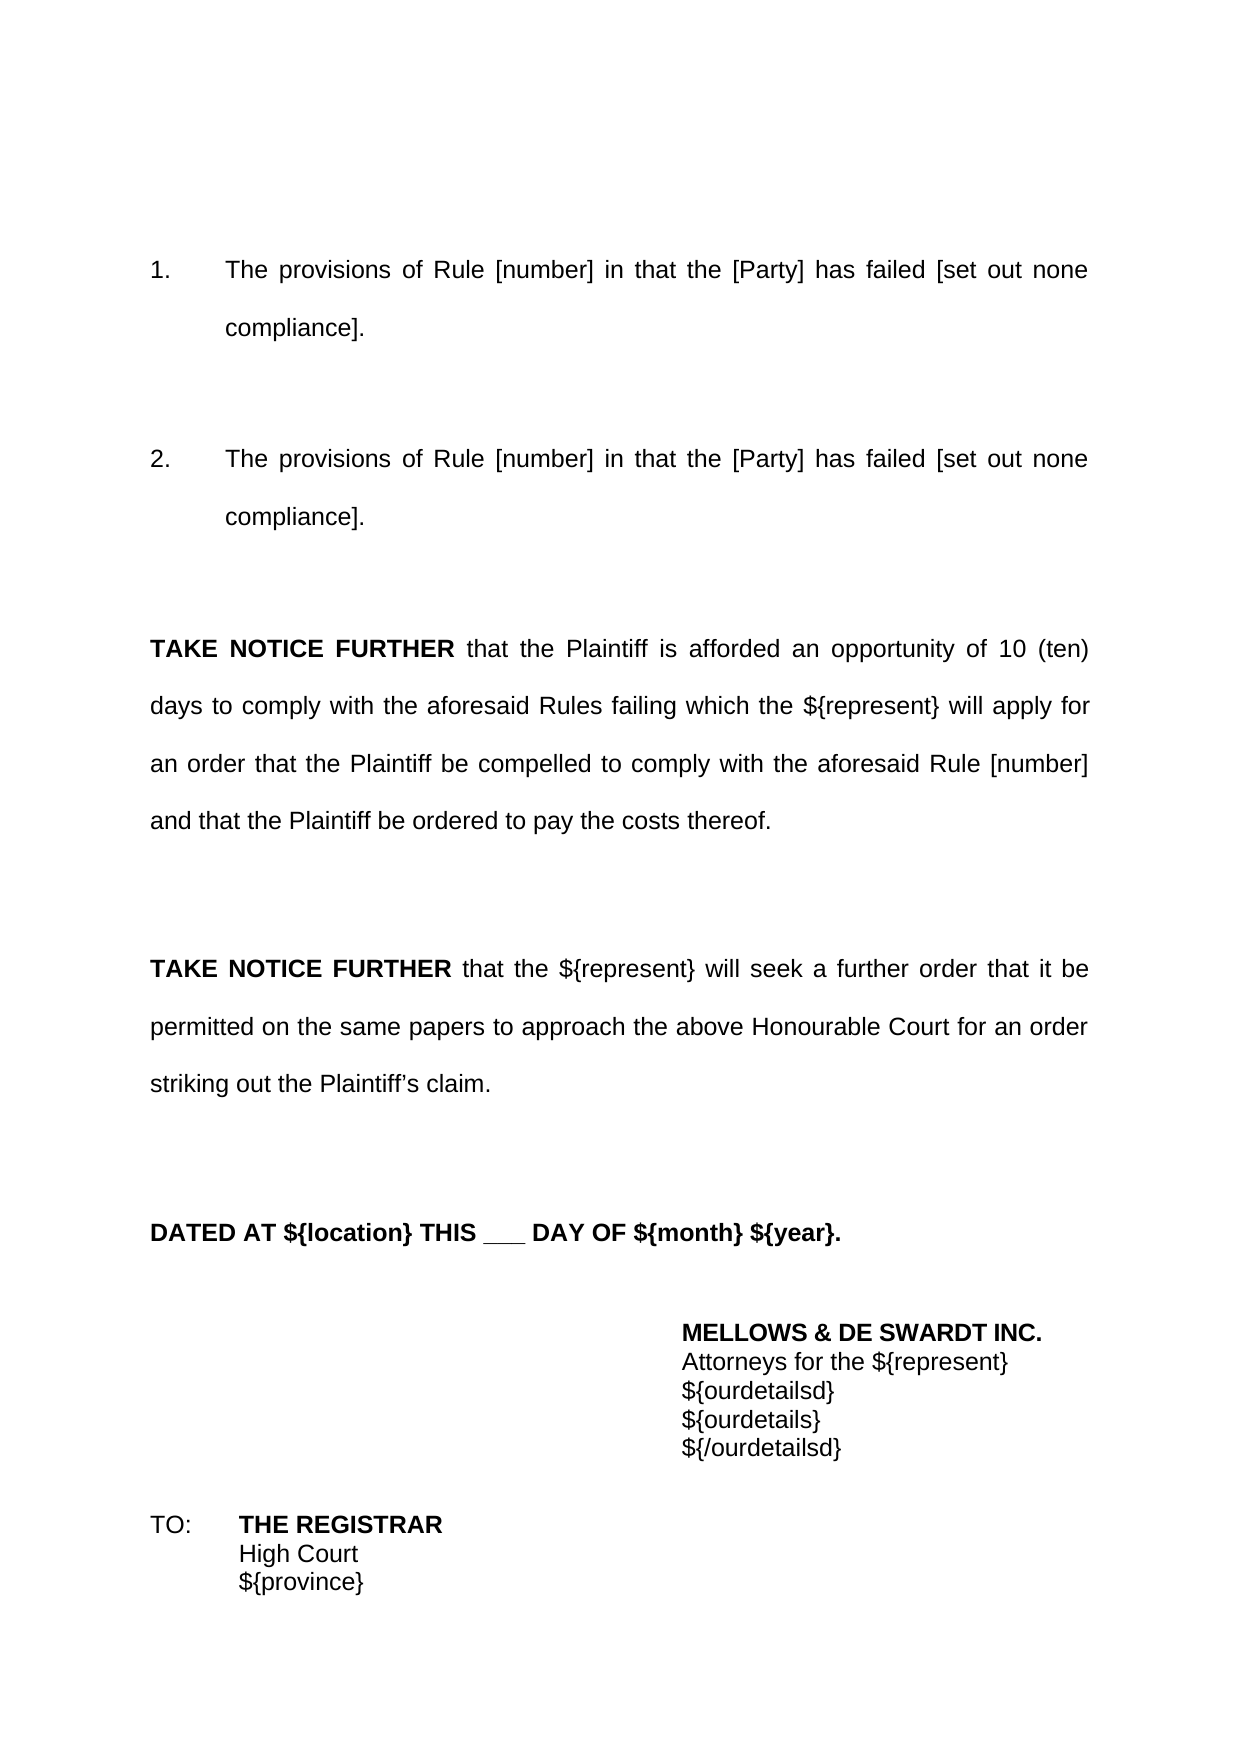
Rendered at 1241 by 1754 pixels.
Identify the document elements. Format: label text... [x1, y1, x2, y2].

text TAKE NOTICE FURTHER that the Plaintiff is afforded an opportunity of 10 (ten) days to comply with the aforesaid Rules failing which the ${represent} will apply for an order that the Plaintiff be compelled to comply with the aforesaid Rule [number] and that the Plaintiff be ordered to pay the costs thereof. [150, 633, 1090, 835]
text ${ourdetailsd} [682, 1376, 1090, 1404]
text ${/ourdetailsd} [682, 1433, 1090, 1462]
text Attorneys for the ${represent} [682, 1347, 1090, 1376]
text MELLOWS & DE SWARDT INC. [682, 1318, 1090, 1347]
text ${province} [239, 1567, 1090, 1596]
text DATED AT ${location} THIS ___ DAY OF ${month} ${year}. [150, 1218, 1090, 1246]
text High Court [164, 1538, 1090, 1567]
text TAKE NOTICE FURTHER that the ${represent} will seek a further order that it be permitted on the same papers to approach the above Honourable Court for an order striking out the Plaintiff’s claim. [150, 954, 1090, 1098]
list The provisions of Rule [number] in that the [Party] has failed [set out none compliance]. [150, 255, 1090, 341]
text ${ourdetails} [682, 1404, 1090, 1433]
list The provisions of Rule [number] in that the [Party] has failed [set out none compliance]. [150, 444, 1090, 531]
text TO: THE REGISTRAR [150, 1510, 1090, 1538]
